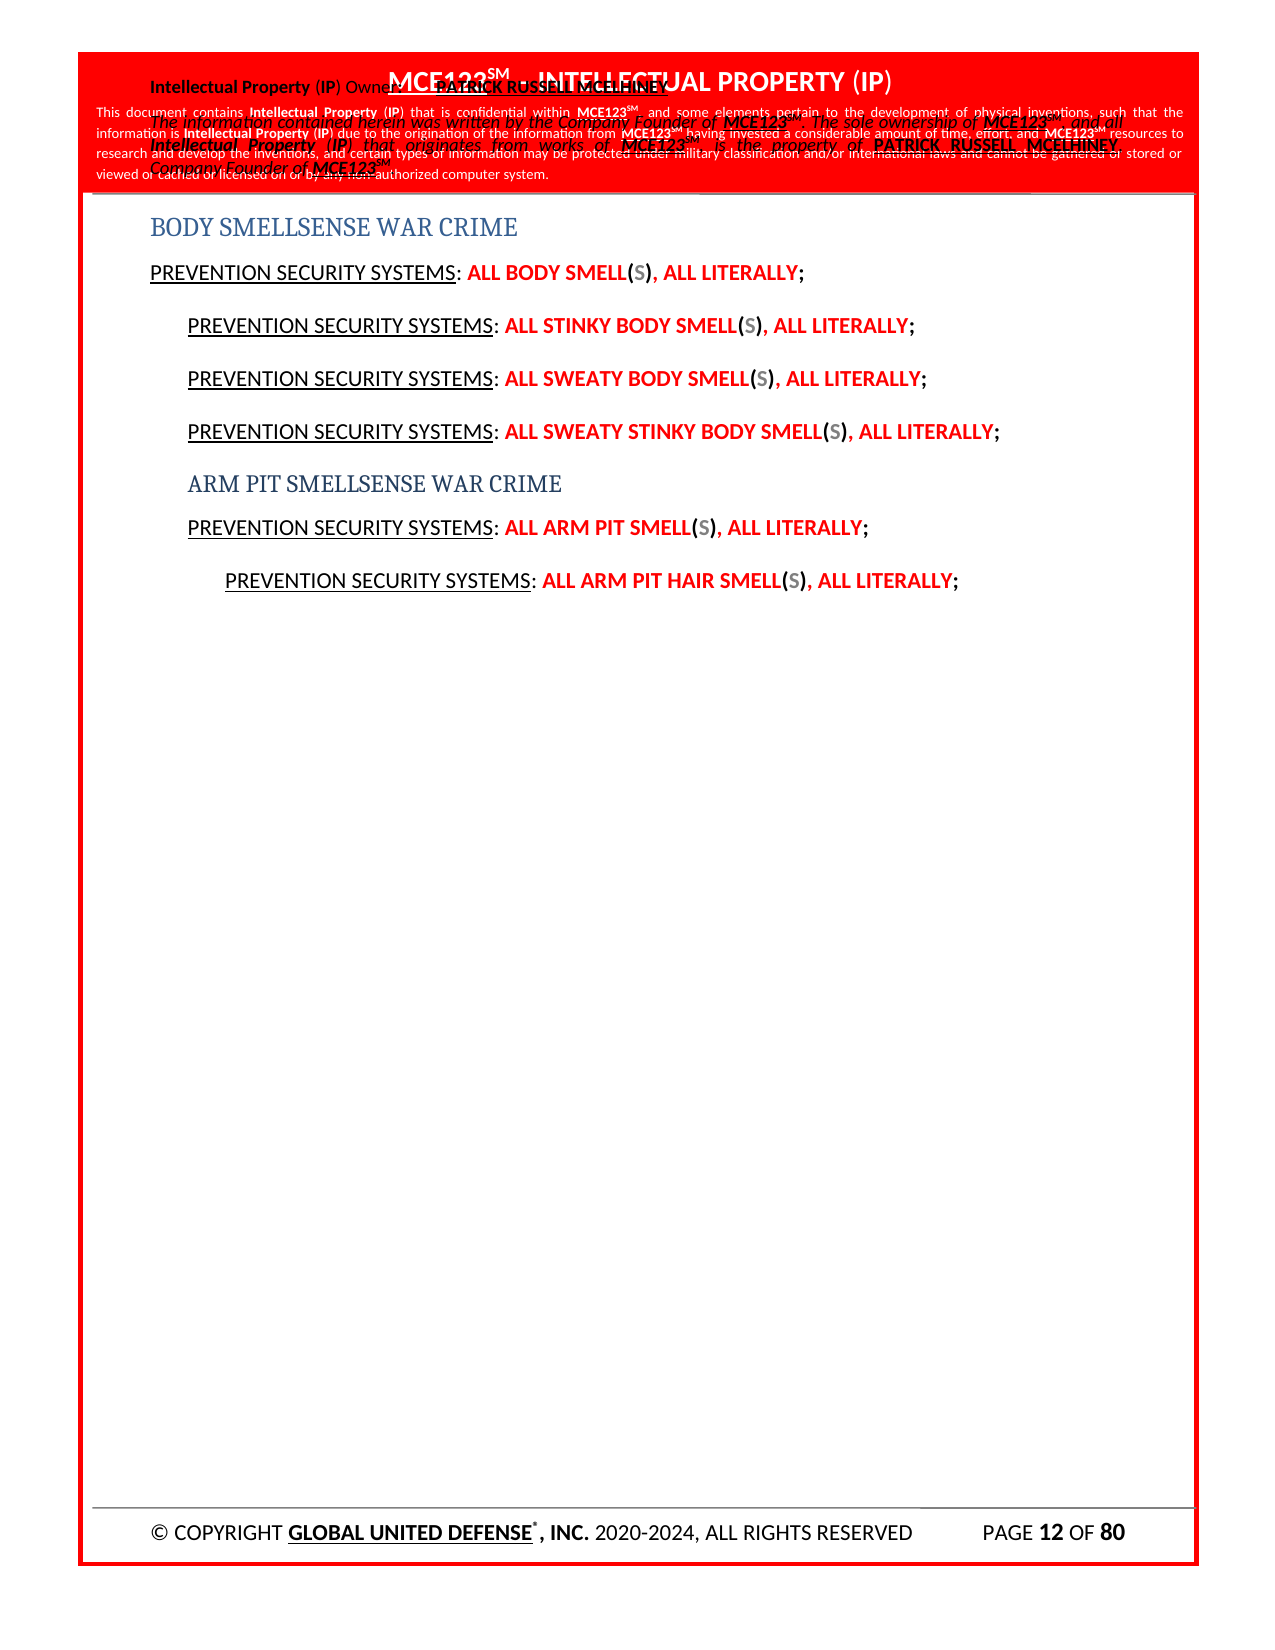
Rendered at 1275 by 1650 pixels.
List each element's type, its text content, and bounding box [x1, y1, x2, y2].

text PREVENTION SECURITY SYSTEMS: ALL BODY SMELL(S), ALL LITERALLY; [150, 258, 1125, 286]
subtitle ARM PIT SMELLSENSE WAR CRIME [187, 470, 1125, 499]
text PREVENTION SECURITY SYSTEMS: ALL ARM PIT SMELL(S), ALL LITERALLY; [187, 513, 1125, 541]
text PREVENTION SECURITY SYSTEMS: ALL STINKY BODY SMELL(S), ALL LITERALLY; [187, 311, 1125, 339]
text PREVENTION SECURITY SYSTEMS: ALL SWEATY BODY SMELL(S), ALL LITERALLY; [187, 364, 1125, 392]
text PREVENTION SECURITY SYSTEMS: ALL SWEATY STINKY BODY SMELL(S), ALL LITERALLY; [187, 417, 1125, 445]
subtitle BODY SMELLSENSE WAR CRIME [150, 212, 1125, 243]
text PREVENTION SECURITY SYSTEMS: ALL ARM PIT HAIR SMELL(S), ALL LITERALLY; [225, 566, 1125, 594]
